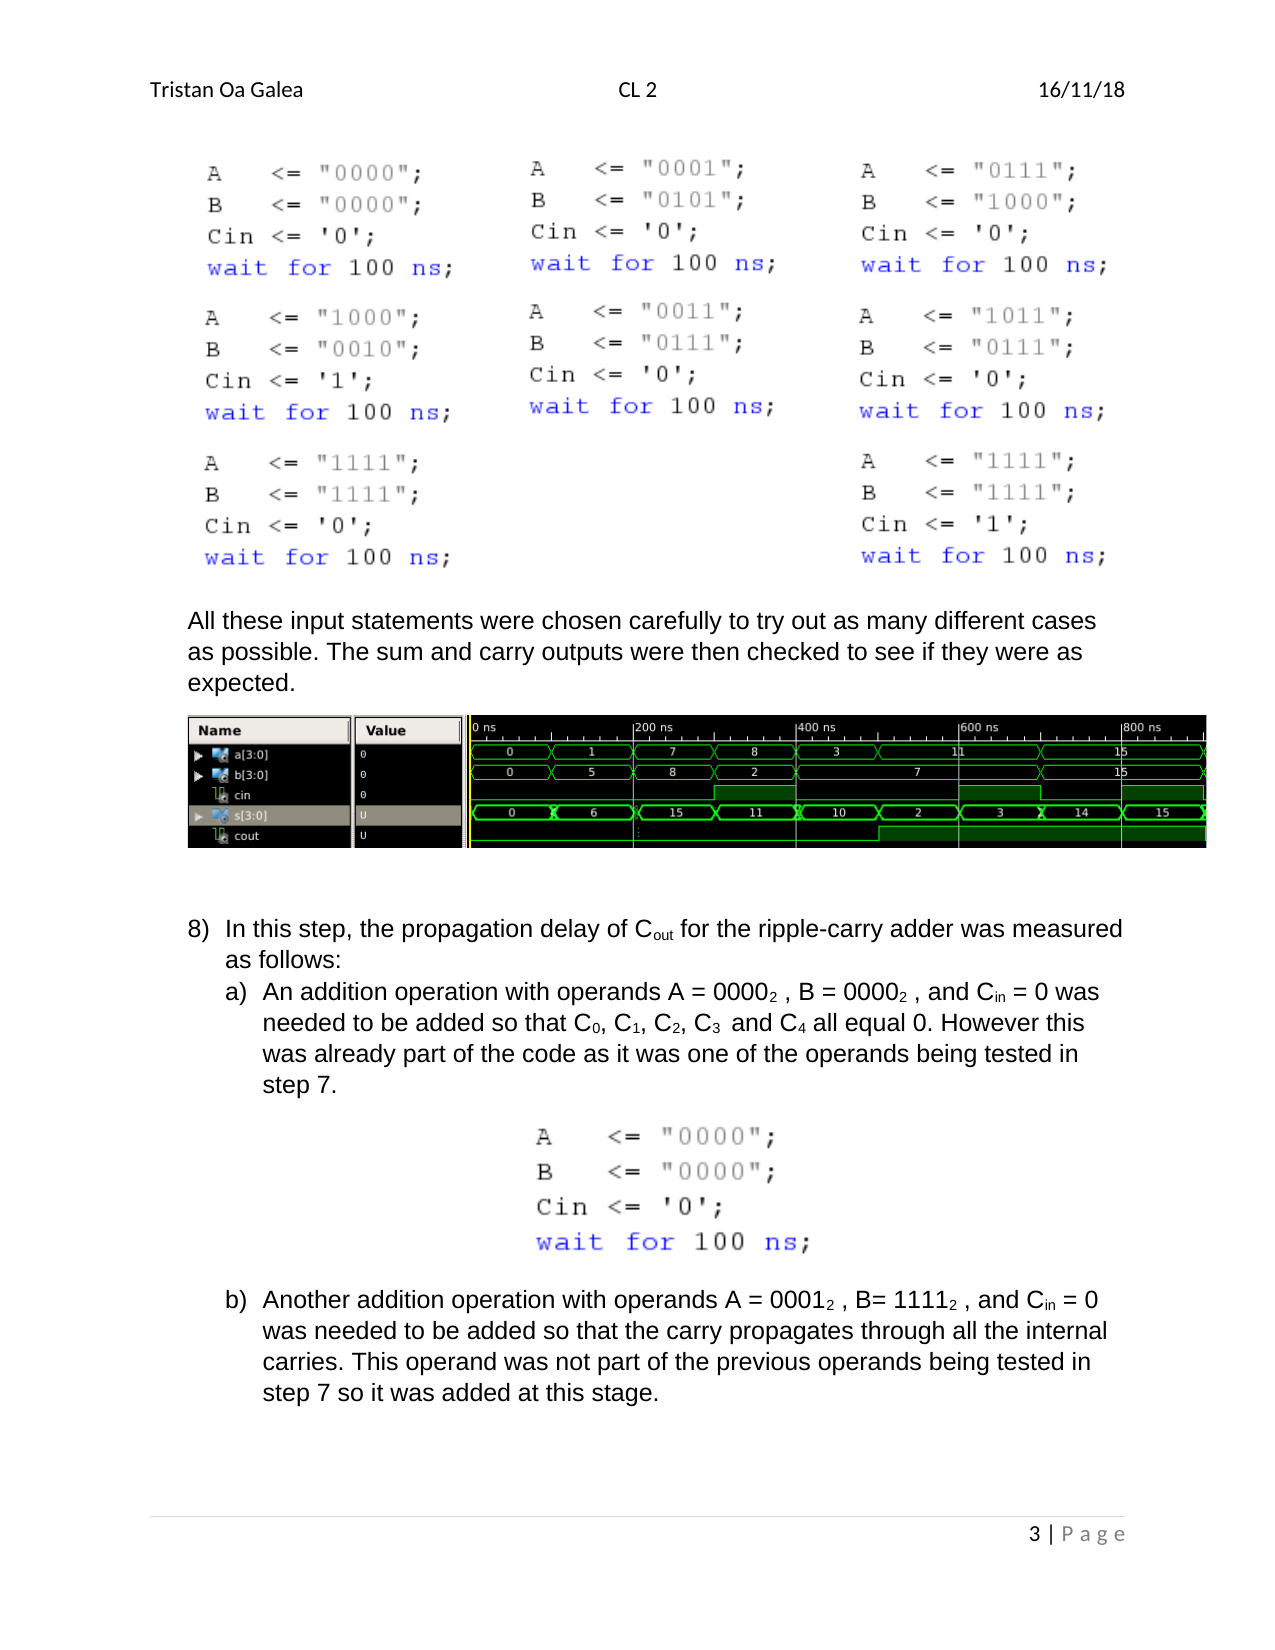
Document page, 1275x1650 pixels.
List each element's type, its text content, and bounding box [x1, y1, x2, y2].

list An addition operation with operands A = 00002 , B = 00002 , and Cin = 0 was needed to be added so that C0, C1, C2, C3 and C4 all equal 0. However this was already part of the code as it was one of the operands being tested in step 7. [225, 976, 1125, 1098]
list Another addition operation with operands A = 00012 , B= 11112 , and Cin = 0 was needed to be added so that the carry propagates through all the internal carries. This operand was not part of the previous operands being tested in step 7 so it was added at this stage. [225, 1284, 1125, 1406]
picture [849, 441, 1115, 582]
text All these input statements were chosen carefully to try out as many different cases as possible. The sum and carry outputs were then checked to see if they were as expected. [187, 606, 1125, 697]
picture [852, 153, 1120, 291]
picture [187, 715, 1207, 848]
picture [526, 1117, 824, 1266]
picture [517, 292, 788, 434]
picture [520, 150, 791, 291]
list In this step, the propagation delay of Cout for the ripple-carry adder was measured as follows: [187, 914, 1125, 974]
picture [850, 299, 1117, 434]
picture [196, 300, 463, 434]
picture [197, 447, 461, 582]
picture [192, 151, 465, 291]
